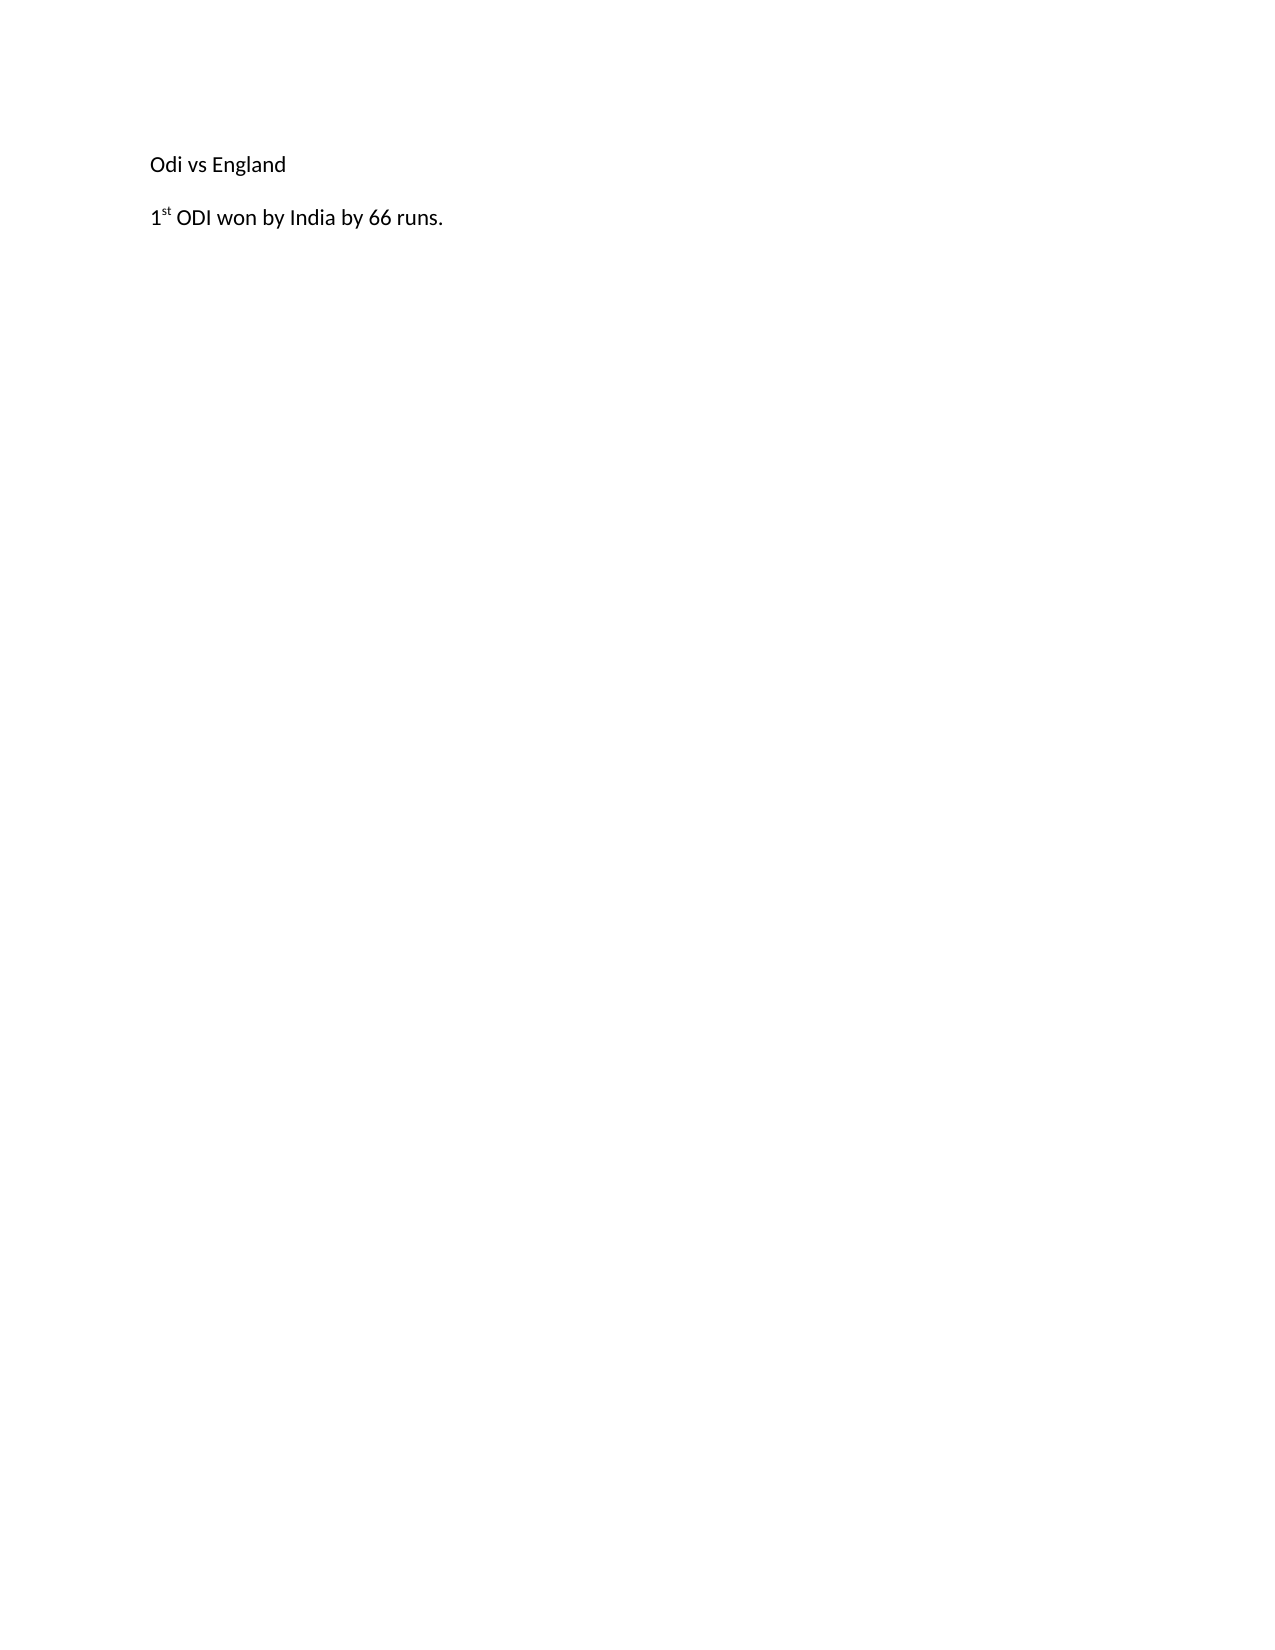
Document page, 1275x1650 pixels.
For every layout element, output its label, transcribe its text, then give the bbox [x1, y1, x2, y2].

text Odi vs England [150, 150, 1125, 178]
text 1st ODI won by India by 66 runs. [150, 203, 1125, 231]
